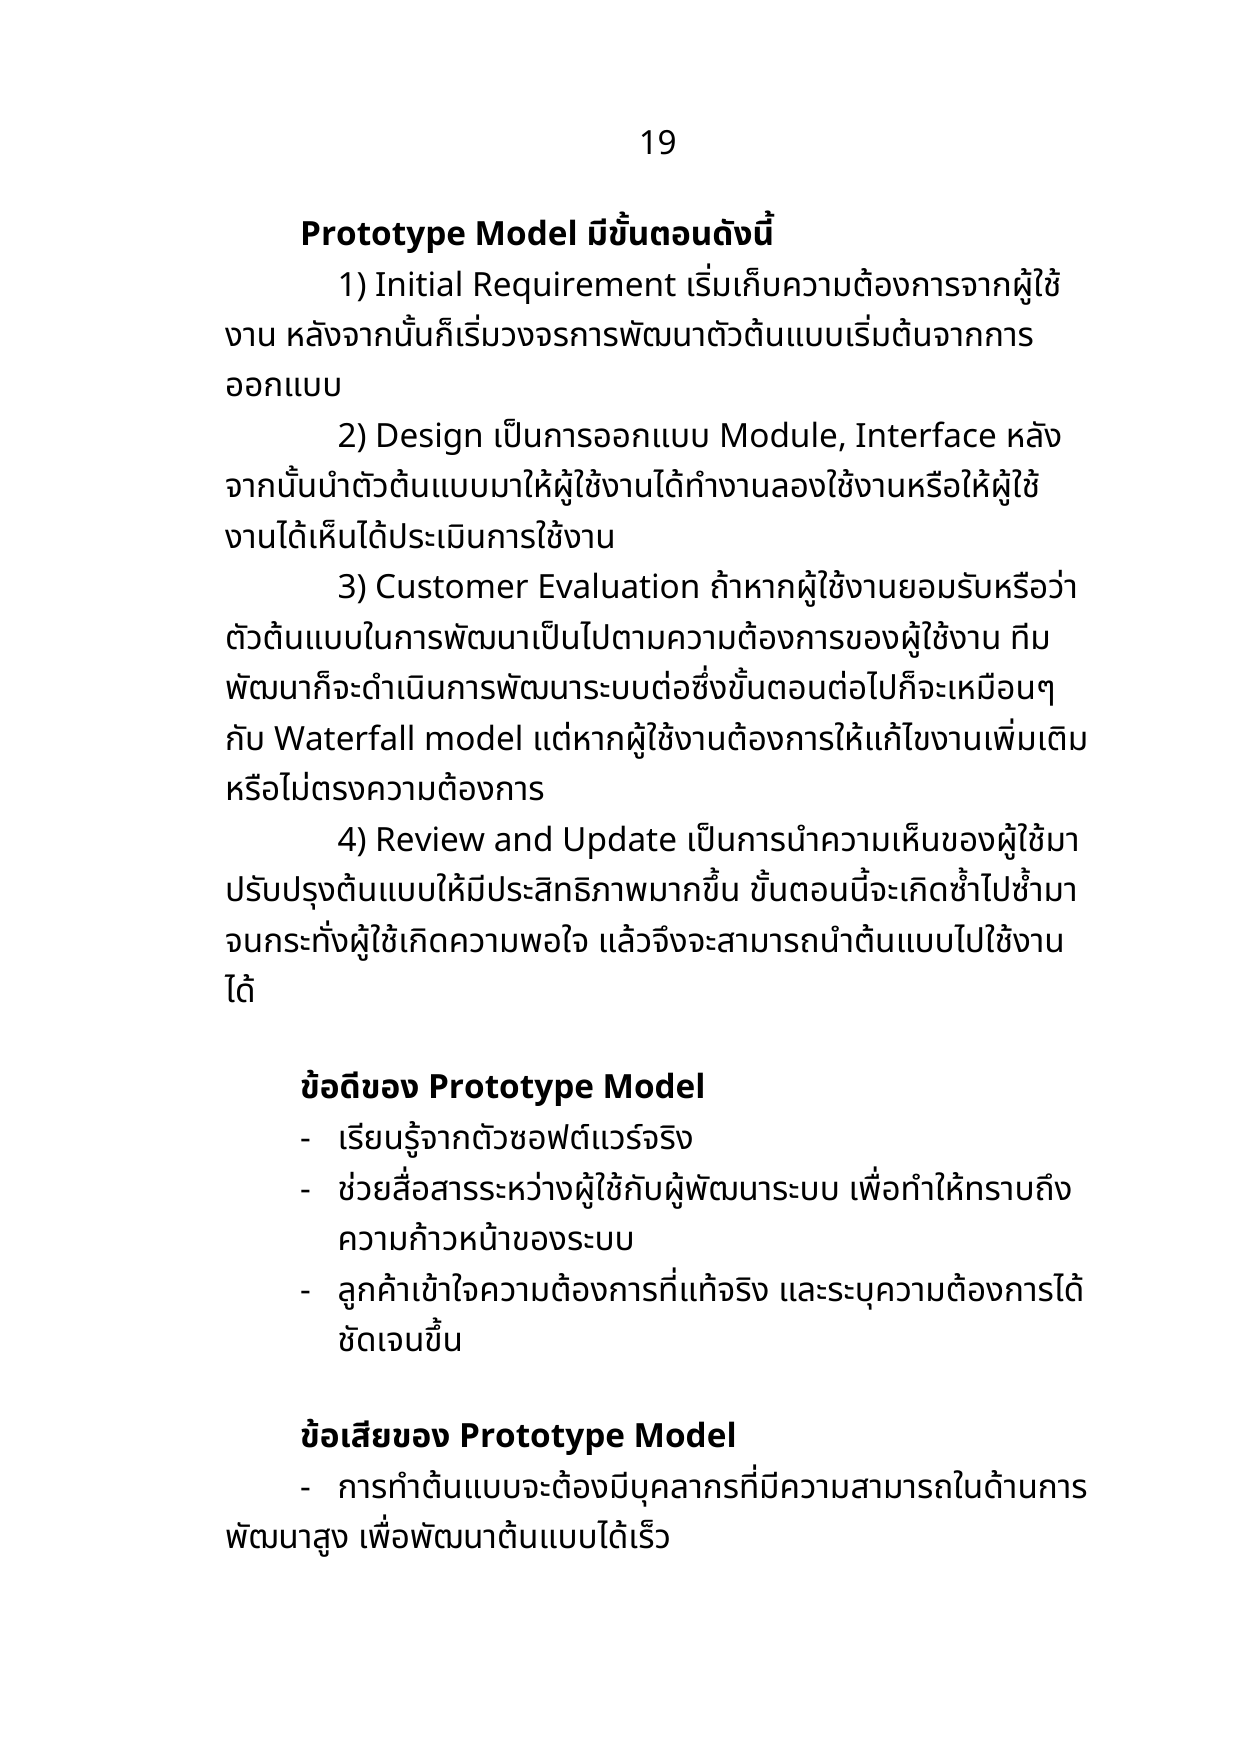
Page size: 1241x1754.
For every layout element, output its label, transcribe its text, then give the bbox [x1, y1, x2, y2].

list ลูกค้าเข้าใจความต้องการที่แท้จริง และระบุความต้องการได้ชัดเจนขึ้น [300, 1265, 1090, 1366]
list ข้อดีของ Prototype Model [225, 1063, 1090, 1114]
list Review and Update เป็นการนำความเห็นของผู้ใช้มาปรับปรุงต้นแบบให้มีประสิทธิภาพมากขึ้น ขั้นตอนนี้จะเกิดซ้ำไปซ้ำมาจนกระทั่งผู้ใช้เกิดความพอใจ แล้วจึงจะสามารถนำต้นแบบไปใช้งานได้ [225, 816, 1090, 1018]
list ช่วยสื่อสารระหว่างผู้ใช้กับผู้พัฒนาระบบ เพื่อทำให้ทราบถึงความก้าวหน้าของระบบ [300, 1164, 1090, 1265]
list Initial Requirement เริ่มเก็บความต้องการจากผู้ใช้งาน หลังจากนั้นก็เริ่มวงจรการพัฒนาตัวต้นแบบเริ่มต้นจากการออกแบบ [225, 260, 1090, 412]
list การทำต้นแบบจะต้องมีบุคลากรที่มีความสามารถในด้านการพัฒนาสูง เพื่อพัฒนาต้นแบบได้เร็ว [225, 1462, 1090, 1563]
list เรียนรู้จากตัวซอฟต์แวร์จริง [300, 1114, 1090, 1164]
list ข้อเสียของ Prototype Model [225, 1412, 1090, 1462]
list Customer Evaluation ถ้าหากผู้ใช้งานยอมรับหรือว่าตัวต้นแบบในการพัฒนาเป็นไปตามความต้องการของผู้ใช้งาน ทีมพัฒนาก็จะดำเนินการพัฒนาระบบต่อซึ่งขั้นตอนต่อไปก็จะเหมือนๆกับ Waterfall model แต่หากผู้ใช้งานต้องการให้แก้ไขงานเพิ่มเติมหรือไม่ตรงความต้องการ [225, 563, 1090, 816]
list Prototype Model มีขั้นตอนดังนี้ [225, 210, 1090, 260]
list Design เป็นการออกแบบ Module, Interface หลังจากนั้นนำตัวต้นแบบมาให้ผู้ใช้งานได้ทำงานลองใช้งานหรือให้ผู้ใช้งานได้เห็นได้ประเมินการใช้งาน [225, 412, 1090, 563]
